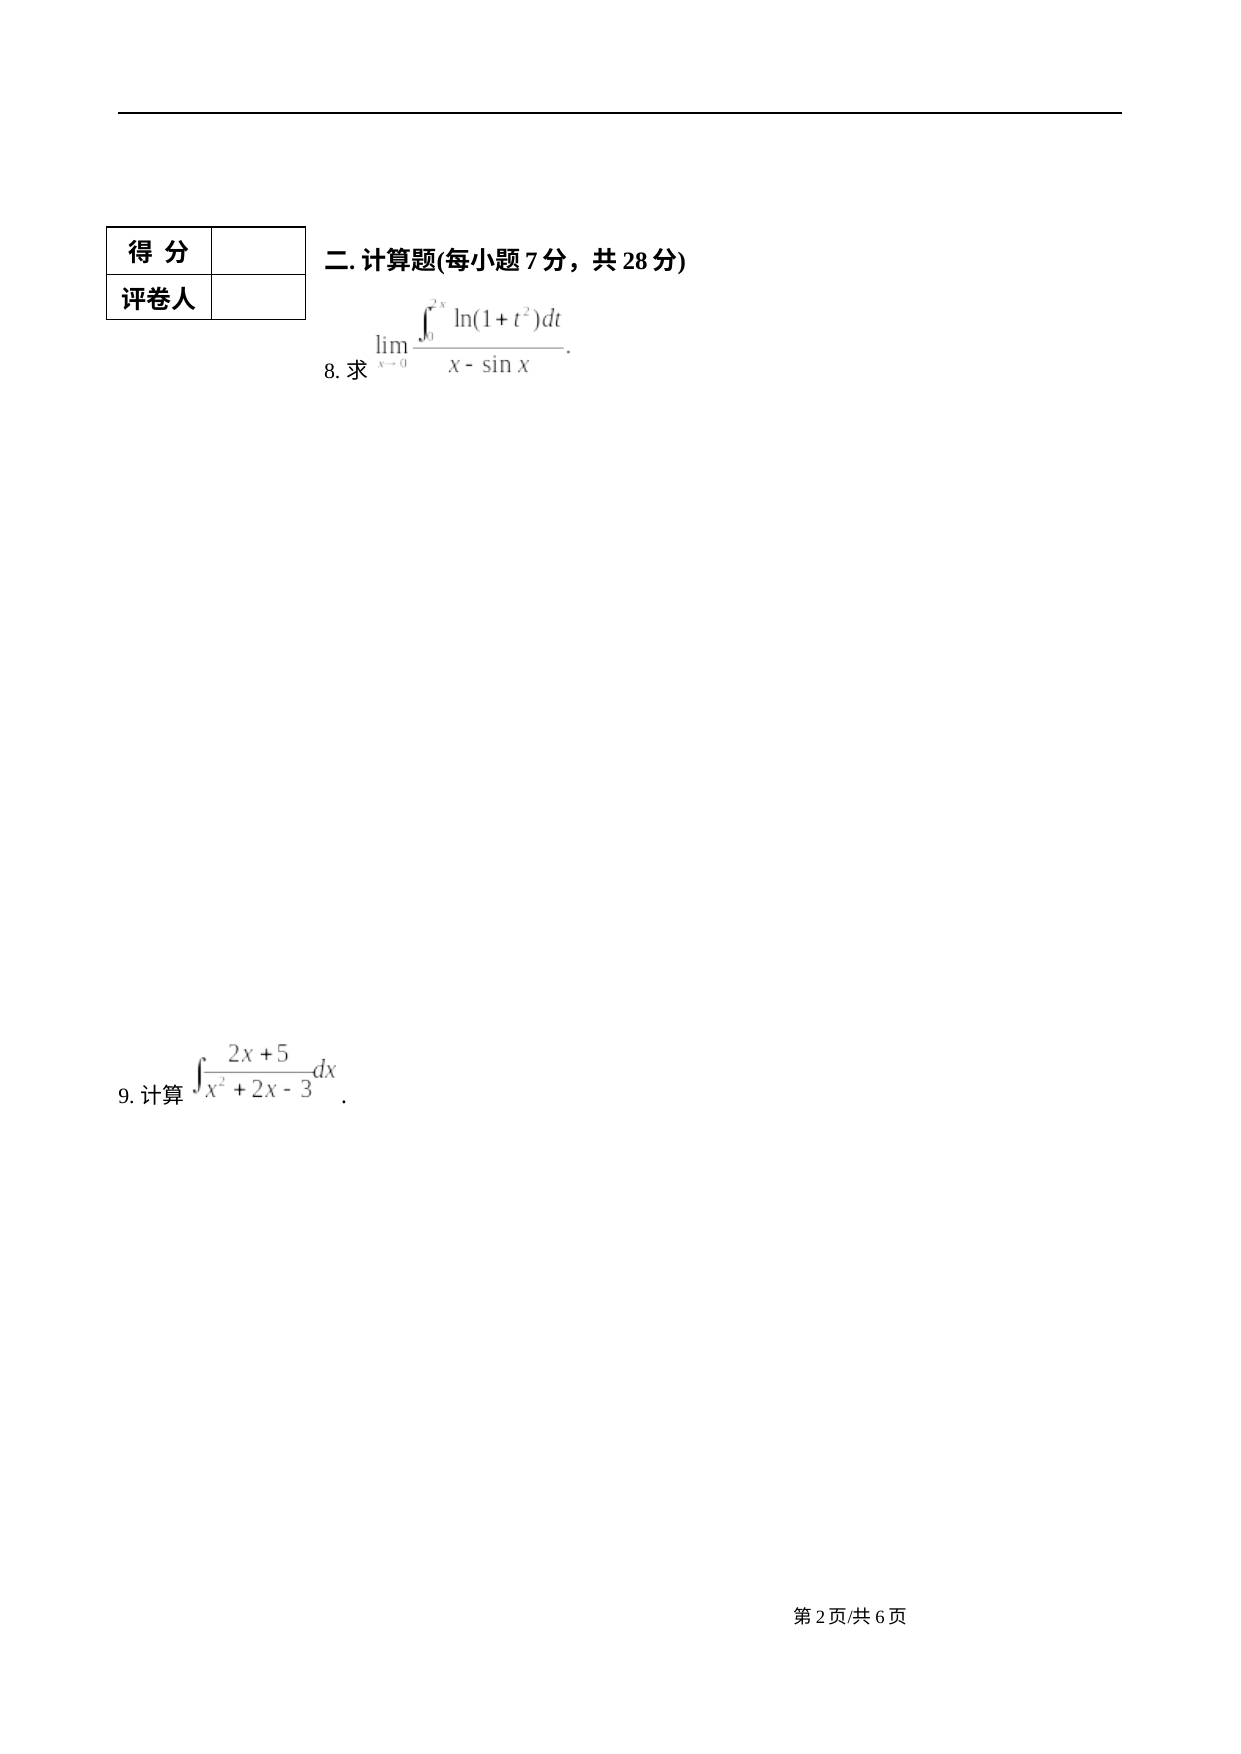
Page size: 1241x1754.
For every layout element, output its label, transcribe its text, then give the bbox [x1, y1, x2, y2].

table_cell 评卷人 [107, 275, 211, 319]
table_cell [212, 275, 305, 319]
table_header [212, 228, 305, 274]
text 9. 计算. [118, 1039, 1122, 1136]
text 8. 求 [118, 291, 1122, 389]
text 二. 计算题(每小题7分，共28分) [306, 226, 1122, 291]
table_header 得 分 [107, 228, 211, 274]
